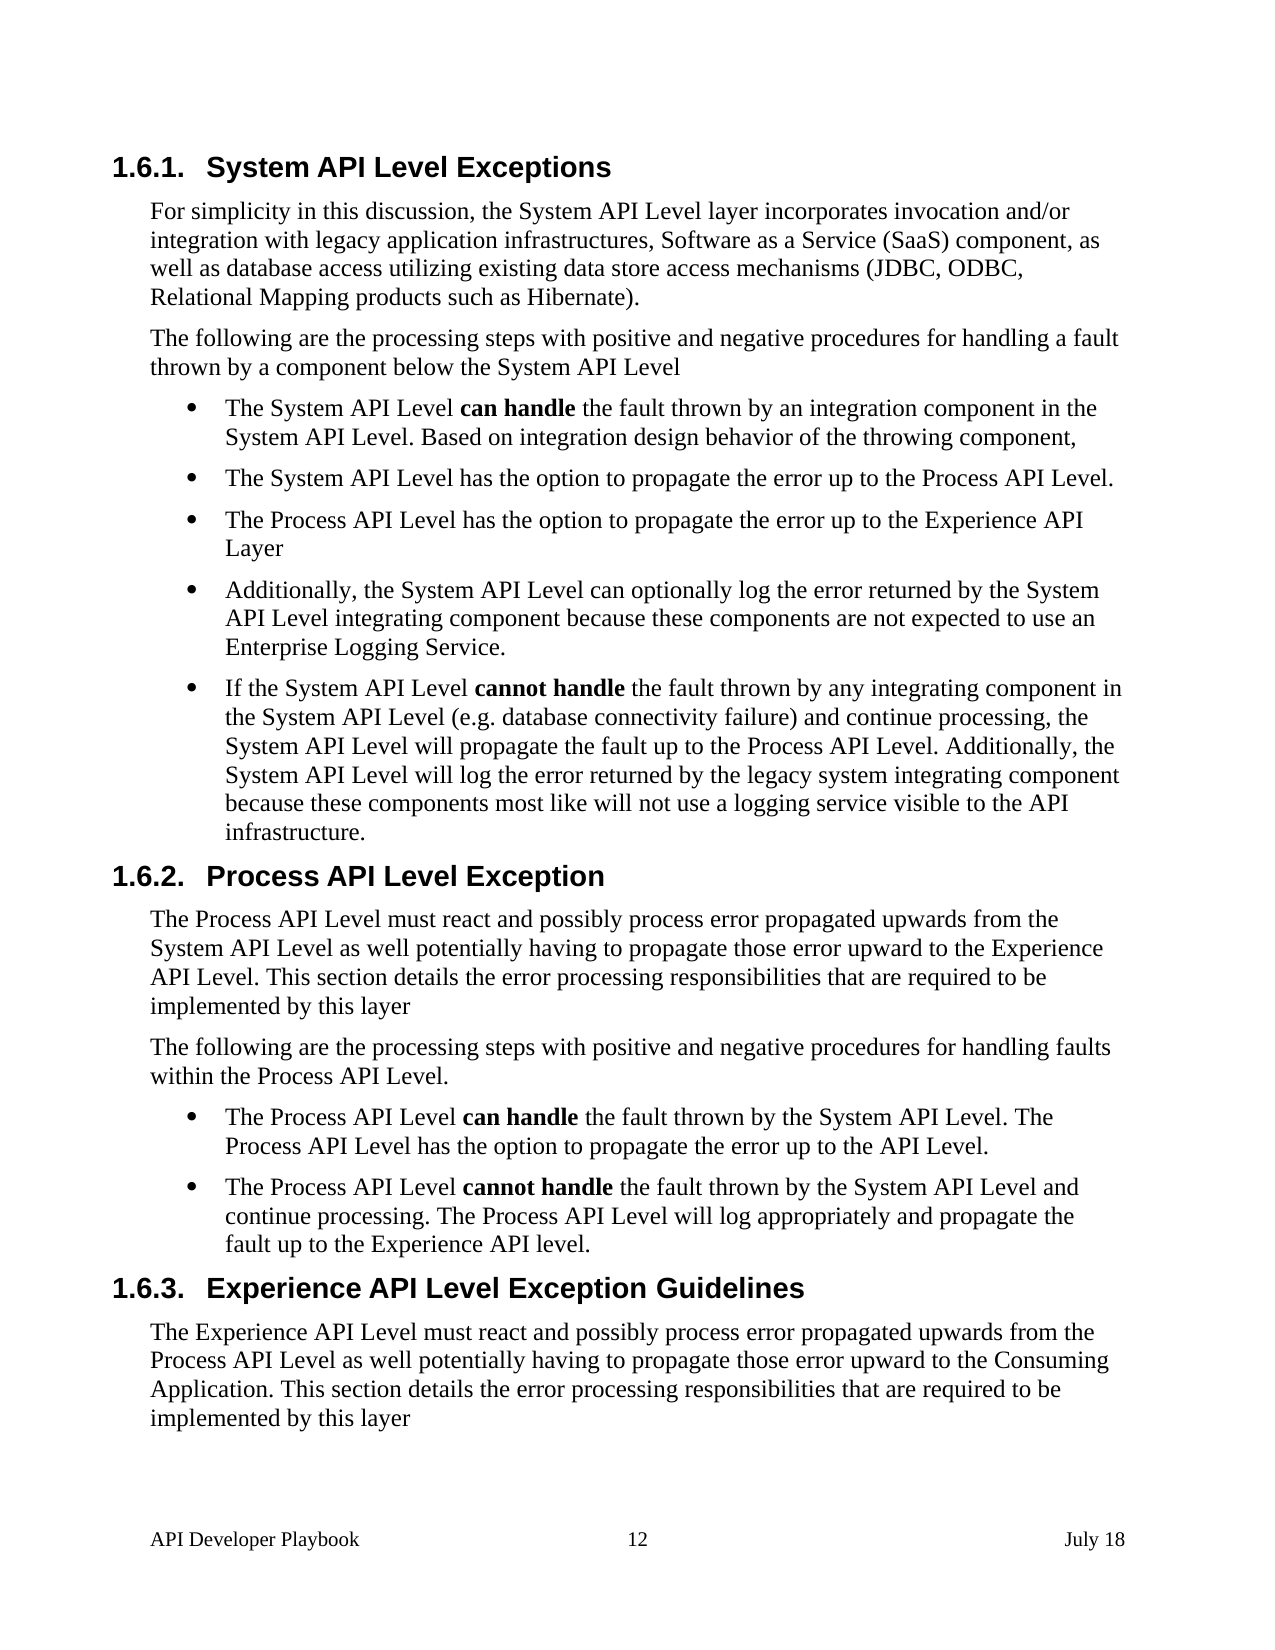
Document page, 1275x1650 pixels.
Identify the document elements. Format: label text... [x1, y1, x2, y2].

text For simplicity in this discussion, the System API Level layer incorporates invocation and/or integration with legacy application infrastructures, Software as a Service (SaaS) component, as well as database access utilizing existing data store access mechanisms (JDBC, ODBC, Relational Mapping products such as Hibernate). [150, 196, 1125, 311]
subtitle Experience API Level Exception Guidelines [112, 1271, 1200, 1304]
list The Process API Level cannot handle the fault thrown by the System API Level and continue processing. The Process API Level will log appropriately and propagate the fault up to the Experience API level. [187, 1172, 1125, 1258]
text The following are the processing steps with positive and negative procedures for handling a fault thrown by a component below the System API Level [150, 323, 1125, 381]
subtitle System API Level Exceptions [112, 150, 1200, 183]
list The System API Level has the option to propagate the error up to the Process API Level. [187, 463, 1125, 492]
text The Experience API Level must react and possibly process error propagated upwards from the Process API Level as well potentially having to propagate those error upward to the Consuming Application. This section details the error processing responsibilities that are required to be implemented by this layer [150, 1317, 1125, 1432]
list The Process API Level has the option to propagate the error up to the Experience API Layer [187, 505, 1125, 562]
text The following are the processing steps with positive and negative procedures for handling faults within the Process API Level. [150, 1032, 1125, 1089]
list If the System API Level cannot handle the fault thrown by any integrating component in the System API Level (e.g. database connectivity failure) and continue processing, the System API Level will propagate the fault up to the Process API Level. Additionally, the System API Level will log the error returned by the legacy system integrating component because these components most like will not use a logging service visible to the API infrastructure. [187, 673, 1125, 846]
list The Process API Level can handle the fault thrown by the System API Level. The Process API Level has the option to propagate the error up to the API Level. [187, 1102, 1125, 1159]
text The Process API Level must react and possibly process error propagated upwards from the System API Level as well potentially having to propagate those error upward to the Experience API Level. This section details the error processing responsibilities that are required to be implemented by this layer [150, 904, 1125, 1019]
list Additionally, the System API Level can optionally log the error returned by the System API Level integrating component because these components are not expected to use an Enterprise Logging Service. [187, 575, 1125, 661]
list The System API Level can handle the fault thrown by an integration component in the System API Level. Based on integration design behavior of the throwing component, [187, 393, 1125, 451]
subtitle Process API Level Exception [112, 858, 1200, 892]
